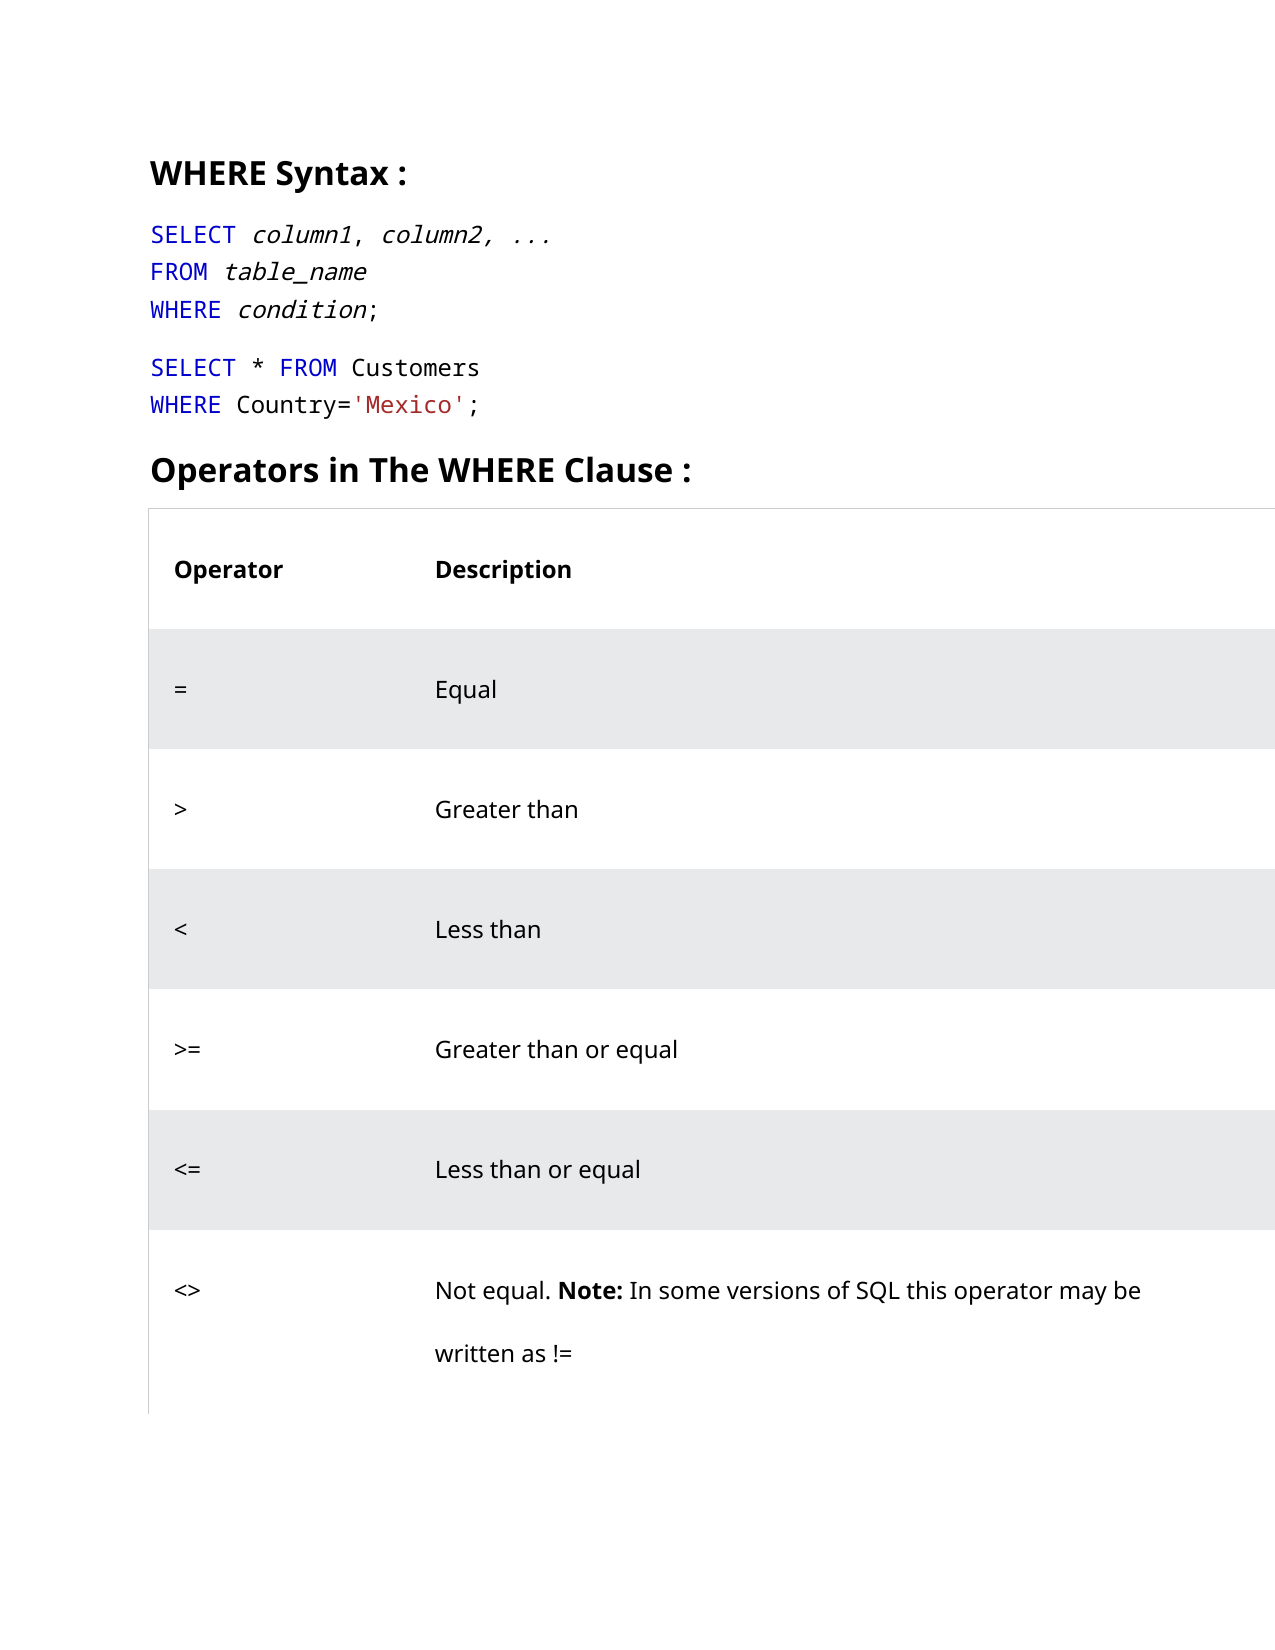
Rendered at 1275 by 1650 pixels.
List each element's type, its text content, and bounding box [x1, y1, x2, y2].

table_cell >= [149, 990, 422, 1109]
table_cell Greater than [422, 749, 1275, 869]
subtitle WHERE Syntax : [150, 150, 1125, 195]
table_cell Less than [422, 869, 1275, 989]
subtitle Operators in The WHERE Clause : [150, 446, 1125, 492]
table_header Operator [149, 509, 422, 629]
table_cell = [149, 629, 422, 749]
text SELECT column1, column2, ... FROM table_name WHERE condition; [150, 218, 1125, 325]
table_cell <= [149, 1110, 422, 1230]
table_cell Less than or equal [422, 1110, 1275, 1230]
table_cell Not equal. Note: In some versions of SQL this operator may be written as != [422, 1230, 1275, 1414]
table_cell <> [149, 1230, 422, 1414]
table_cell < [149, 869, 422, 989]
table_cell Greater than or equal [422, 990, 1275, 1109]
table_cell > [149, 749, 422, 869]
table_cell Equal [422, 629, 1275, 749]
table_header Description [422, 509, 1275, 629]
text SELECT * FROM Customers WHERE Country='Mexico'; [150, 351, 1125, 421]
